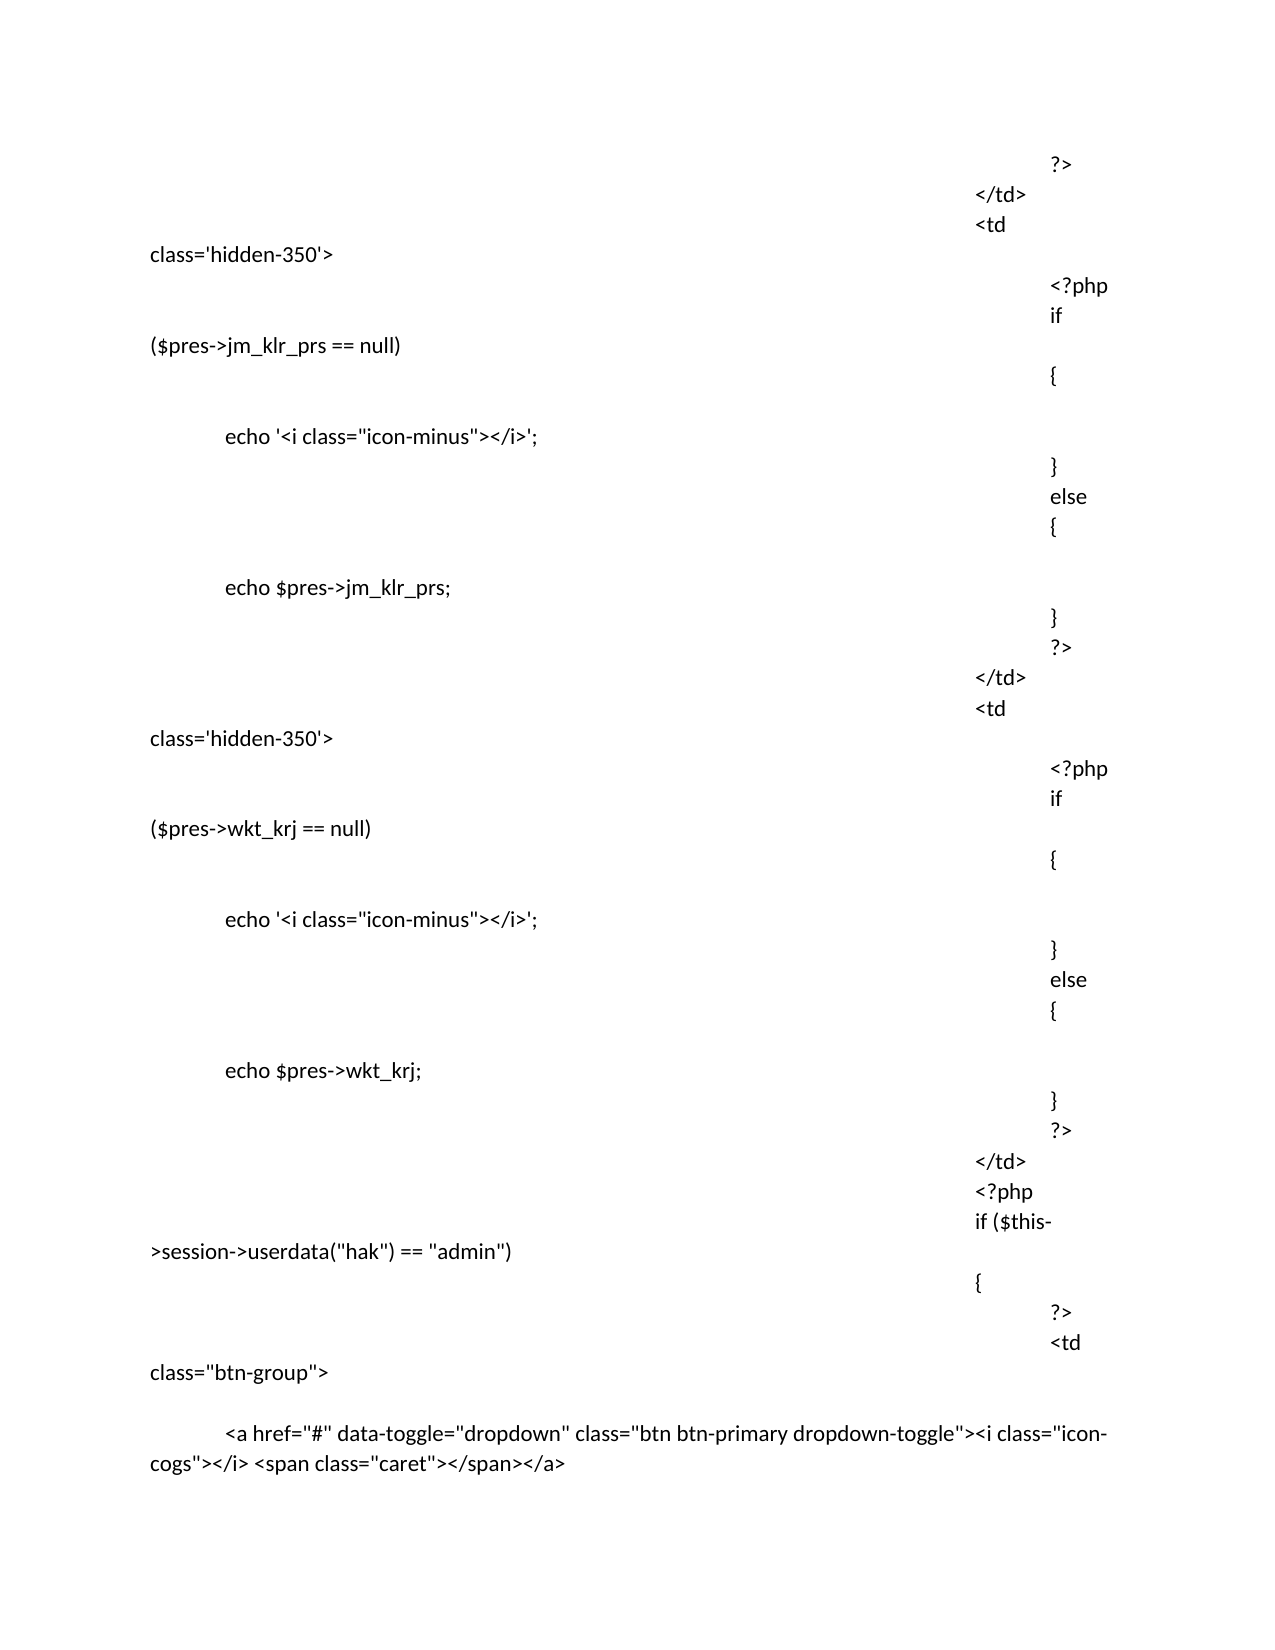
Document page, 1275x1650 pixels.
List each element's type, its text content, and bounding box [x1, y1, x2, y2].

text } [150, 1086, 1125, 1114]
text </td> [150, 663, 1125, 692]
text { [150, 361, 1125, 389]
text <?php [150, 754, 1125, 782]
text else [150, 966, 1125, 994]
text else [150, 482, 1125, 510]
text <?php [150, 271, 1125, 299]
text } [150, 603, 1125, 631]
text { [150, 1268, 1125, 1296]
text } [150, 935, 1125, 963]
text if ($pres->wkt_krj == null) [150, 784, 1125, 843]
text if ($pres->jm_klr_prs == null) [150, 301, 1125, 359]
text <td class='hidden-350'> [150, 694, 1125, 752]
text <td class="btn-group"> [150, 1328, 1125, 1386]
text </td> [150, 1147, 1125, 1175]
text echo $pres->jm_klr_prs; [150, 543, 1125, 601]
text <a href="#" data-toggle="dropdown" class="btn btn-primary dropdown-toggle"><i class="icon-cogs"></i> <span class="caret"></span></a> [150, 1388, 1125, 1477]
text <?php [150, 1177, 1125, 1205]
text echo '<i class="icon-minus"></i>'; [150, 392, 1125, 450]
text <td class='hidden-350'> [150, 210, 1125, 269]
text if ($this->session->userdata("hak") == "admin") [150, 1207, 1125, 1266]
text { [150, 996, 1125, 1024]
text } [150, 452, 1125, 480]
text ?> [150, 150, 1125, 178]
text ?> [150, 1117, 1125, 1145]
text ?> [150, 1298, 1125, 1326]
text { [150, 512, 1125, 541]
text ?> [150, 633, 1125, 661]
text { [150, 845, 1125, 873]
text echo $pres->wkt_krj; [150, 1026, 1125, 1084]
text </td> [150, 180, 1125, 208]
text echo '<i class="icon-minus"></i>'; [150, 875, 1125, 933]
